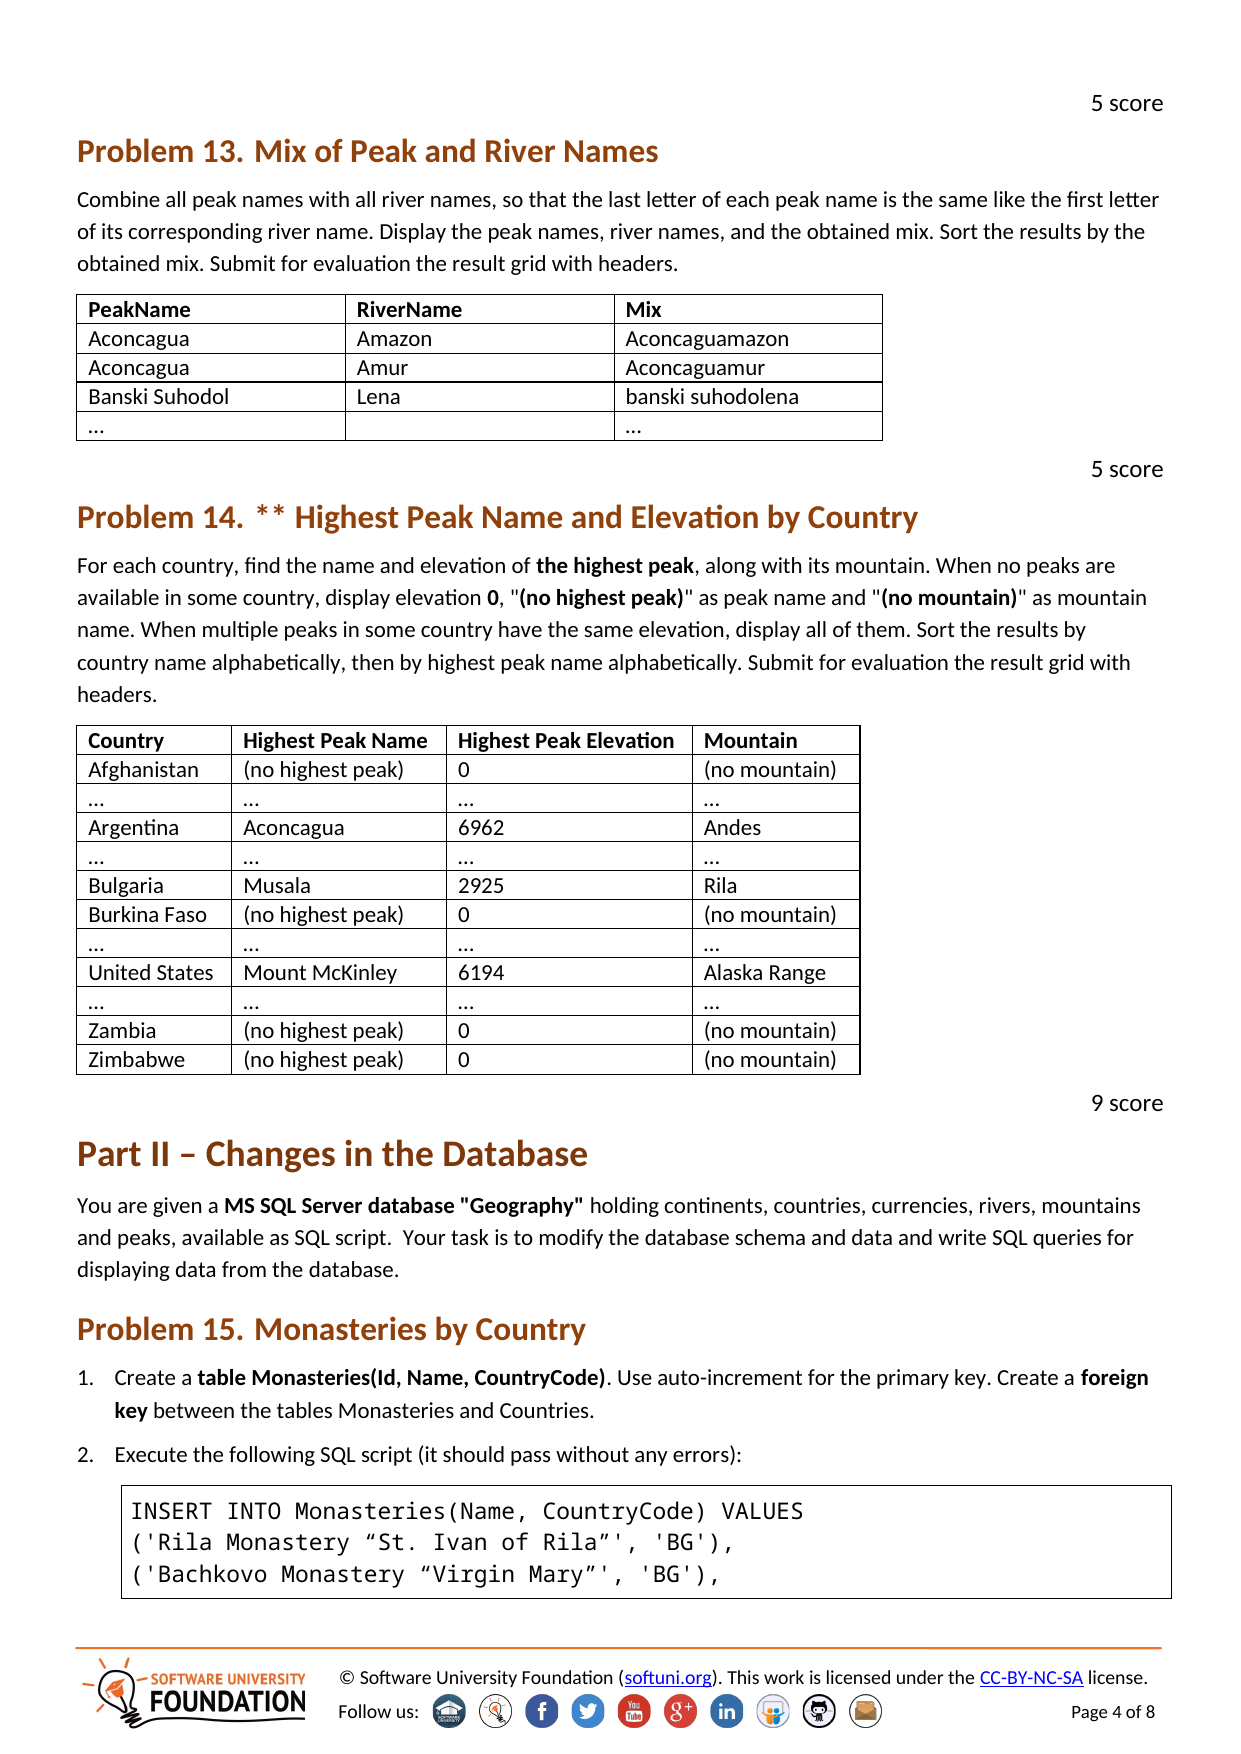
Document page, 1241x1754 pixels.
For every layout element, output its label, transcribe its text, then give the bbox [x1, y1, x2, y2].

table_cell Musala [232, 871, 446, 899]
table_cell 2925 [447, 871, 692, 899]
table_cell 0 [447, 1016, 692, 1044]
table_cell … [447, 987, 692, 1015]
table_cell (no highest peak) [232, 1045, 446, 1073]
table_cell United States [77, 958, 231, 986]
table_cell banski suhodolena [615, 383, 882, 411]
table_cell Rila [693, 871, 859, 899]
table_cell Aconcaguamur [615, 354, 882, 381]
table_cell Aconcagua [77, 354, 345, 381]
table_cell (no mountain) [693, 1045, 859, 1073]
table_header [122, 1486, 1171, 1598]
subtitle Monasteries by Country [77, 1308, 1163, 1349]
table_cell Zambia [77, 1016, 231, 1044]
subtitle Mix of Peak and River Names [77, 130, 1163, 171]
picture [571, 1694, 605, 1728]
text Combine all peak names with all river names, so that the last letter of each peak name is the same like the first letter of its corresponding river name. Display the peak names, river names, and the obtained mix. Sort the results by the obtained mix. Submit for evaluation the result grid with headers. [77, 185, 1163, 278]
table_cell 6962 [447, 813, 692, 841]
table_cell … [447, 784, 692, 812]
table_header Highest Peak Name [232, 726, 446, 754]
table_cell 0 [447, 1045, 692, 1073]
picture [756, 1694, 790, 1728]
table_cell 0 [447, 755, 692, 783]
table_cell [346, 412, 614, 439]
table_cell (no highest peak) [232, 900, 446, 928]
table_header RiverName [346, 295, 614, 323]
table_cell Bulgaria [77, 871, 231, 899]
table_cell Afghanistan [77, 755, 231, 783]
table_cell Amazon [346, 324, 614, 352]
text For each country, find the name and elevation of the highest peak, along with its mountain. When no peaks are available in some country, display elevation 0, "(no highest peak)" as peak name and "(no mountain)" as mountain name. When multiple peaks in some country have the same elevation, display all of them. Sort the results by country name alphabetically, then by highest peak name alphabetically. Submit for evaluation the result grid with headers. [77, 551, 1163, 708]
table_cell … [77, 929, 231, 957]
table_cell 0 [447, 900, 692, 928]
table_cell … [232, 929, 446, 957]
table_cell … [232, 784, 446, 812]
picture [849, 1694, 882, 1728]
table_cell Banski Suhodol [77, 383, 345, 411]
table_cell … [232, 987, 446, 1015]
table_cell Amur [346, 354, 614, 381]
table_cell … [615, 412, 882, 439]
table_header Highest Peak Elevation [447, 726, 692, 754]
table_cell … [77, 412, 345, 439]
table_cell Argentina [77, 813, 231, 841]
table_cell … [693, 842, 859, 870]
table_header Mix [615, 295, 882, 323]
table_cell … [447, 842, 692, 870]
table_cell (no mountain) [693, 755, 859, 783]
table_cell Zimbabwe [77, 1045, 231, 1073]
table_cell Lena [346, 383, 614, 411]
text 5 score [114, 453, 1163, 484]
table_header Mountain [693, 726, 859, 754]
picture [664, 1694, 697, 1728]
table_cell … [447, 929, 692, 957]
table_cell … [693, 987, 859, 1015]
table_cell (no mountain) [693, 900, 859, 928]
list Execute the following SQL script (it should pass without any errors): [77, 1440, 1163, 1468]
picture [710, 1694, 744, 1728]
table_cell (no highest peak) [232, 755, 446, 783]
text You are given a MS SQL Server database "Geography" holding continents, countries, currencies, rivers, mountains and peaks, available as SQL script. Your task is to modify the database schema and data and write SQL queries for displaying data from the database. [77, 1191, 1163, 1283]
table_cell … [77, 842, 231, 870]
table_cell … [693, 929, 859, 957]
table_cell Aconcaguamazon [615, 324, 882, 352]
picture [802, 1694, 836, 1728]
picture [479, 1694, 512, 1728]
table_cell (no mountain) [693, 1016, 859, 1044]
subtitle ** Highest Peak Name and Elevation by Country [77, 496, 1163, 537]
picture [525, 1694, 559, 1728]
table_header PeakName [77, 295, 345, 323]
picture [432, 1694, 466, 1728]
table_cell Mount McKinley [232, 958, 446, 986]
table_cell … [232, 842, 446, 870]
table_header Country [77, 726, 231, 754]
table_cell Aconcagua [77, 324, 345, 352]
table_cell Aconcagua [232, 813, 446, 841]
table_cell Burkina Faso [77, 900, 231, 928]
picture [617, 1694, 651, 1728]
table_cell … [77, 784, 231, 812]
list Create a table Monasteries(Id, Name, CountryCode). Use auto-increment for the primary key. Create a foreign key between the tables Monasteries and Countries. [77, 1363, 1163, 1424]
table_cell 6194 [447, 958, 692, 986]
text 5 score [114, 87, 1163, 118]
picture [81, 1656, 305, 1729]
table_cell Andes [693, 813, 859, 841]
table_cell … [77, 987, 231, 1015]
table_cell (no highest peak) [232, 1016, 446, 1044]
table_cell … [693, 784, 859, 812]
table_cell Alaska Range [693, 958, 859, 986]
text 9 score [114, 1087, 1163, 1117]
subtitle Part II – Changes in the Database [77, 1130, 1163, 1176]
